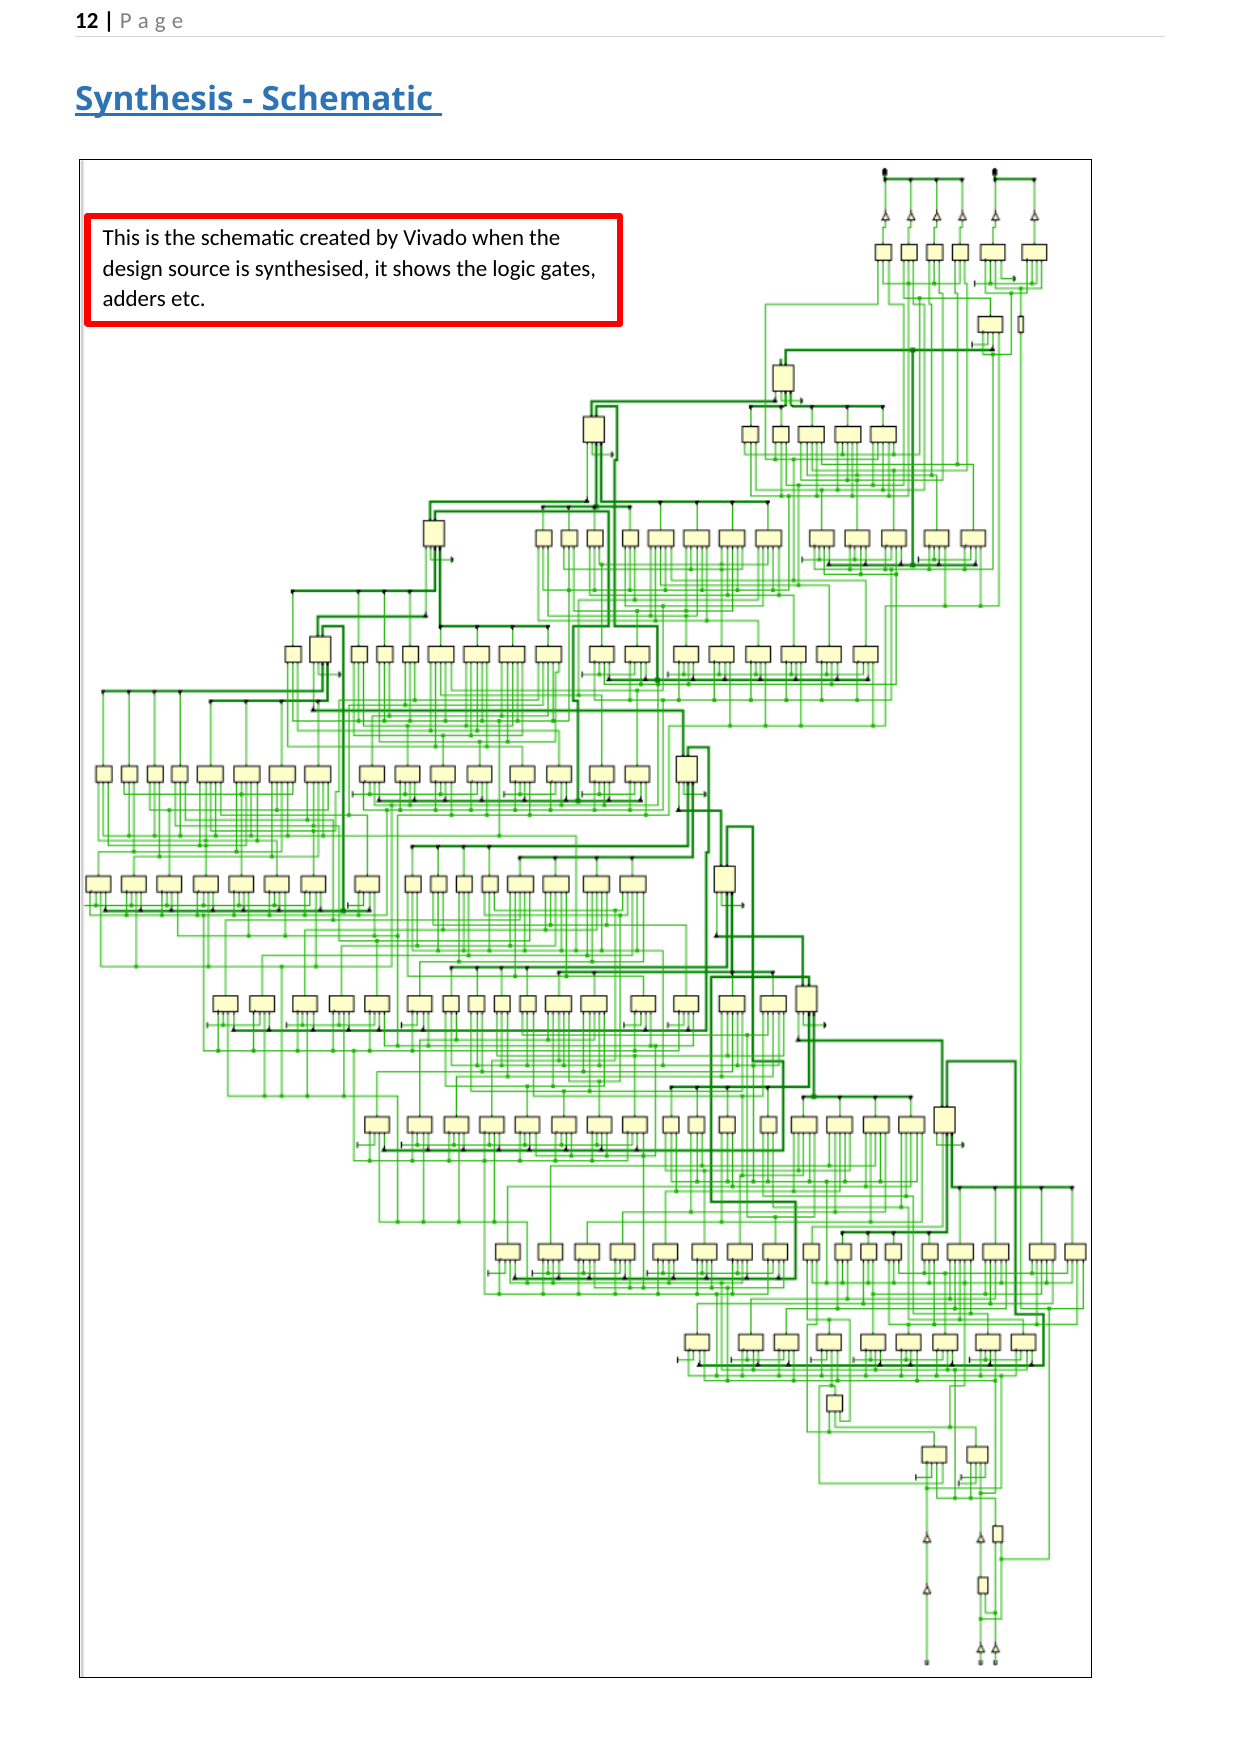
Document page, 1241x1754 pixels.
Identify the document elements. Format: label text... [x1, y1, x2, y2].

picture [81, 162, 1091, 1677]
subtitle Synthesis - Schematic [75, 75, 1165, 120]
